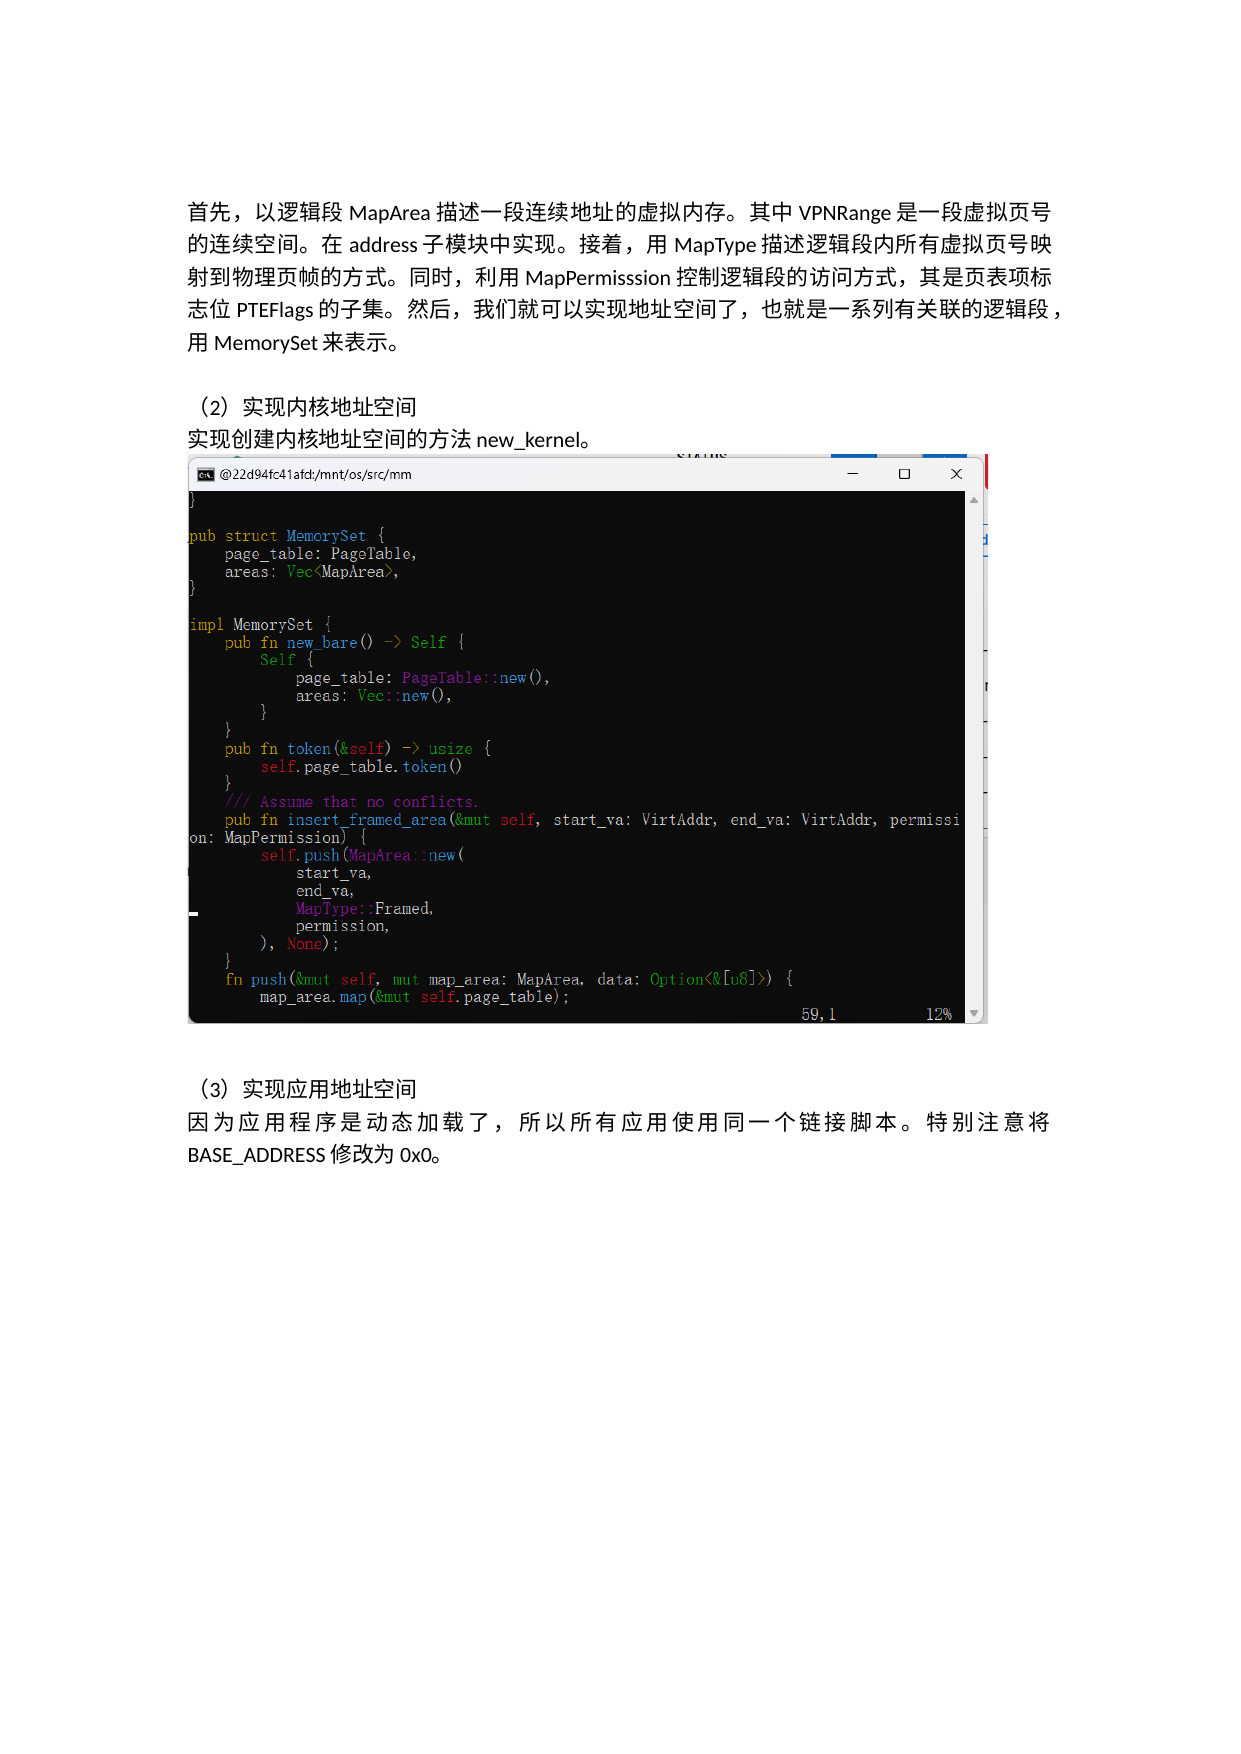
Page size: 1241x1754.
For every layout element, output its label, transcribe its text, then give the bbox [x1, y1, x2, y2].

text （2）实现内核地址空间 [187, 389, 1053, 422]
text 因为应用程序是动态加载了，所以所有应用使用同一个链接脚本。特别注意将BASE_ADDRESS修改为0x0。 [187, 1104, 1053, 1169]
picture [187, 454, 989, 1024]
text 首先，以逻辑段MapArea描述一段连续地址的虚拟内存。其中VPNRange是一段虚拟页号的连续空间。在address子模块中实现。接着，用MapType描述逻辑段内所有虚拟页号映射到物理页帧的方式。同时，利用MapPermisssion控制逻辑段的访问方式，其是页表项标志位PTEFlags的子集。然后，我们就可以实现地址空间了，也就是一系列有关联的逻辑段，用MemorySet来表示。 [187, 194, 1053, 357]
text （3）实现应用地址空间 [187, 1072, 1053, 1104]
text 实现创建内核地址空间的方法new_kernel。 [187, 422, 1053, 454]
